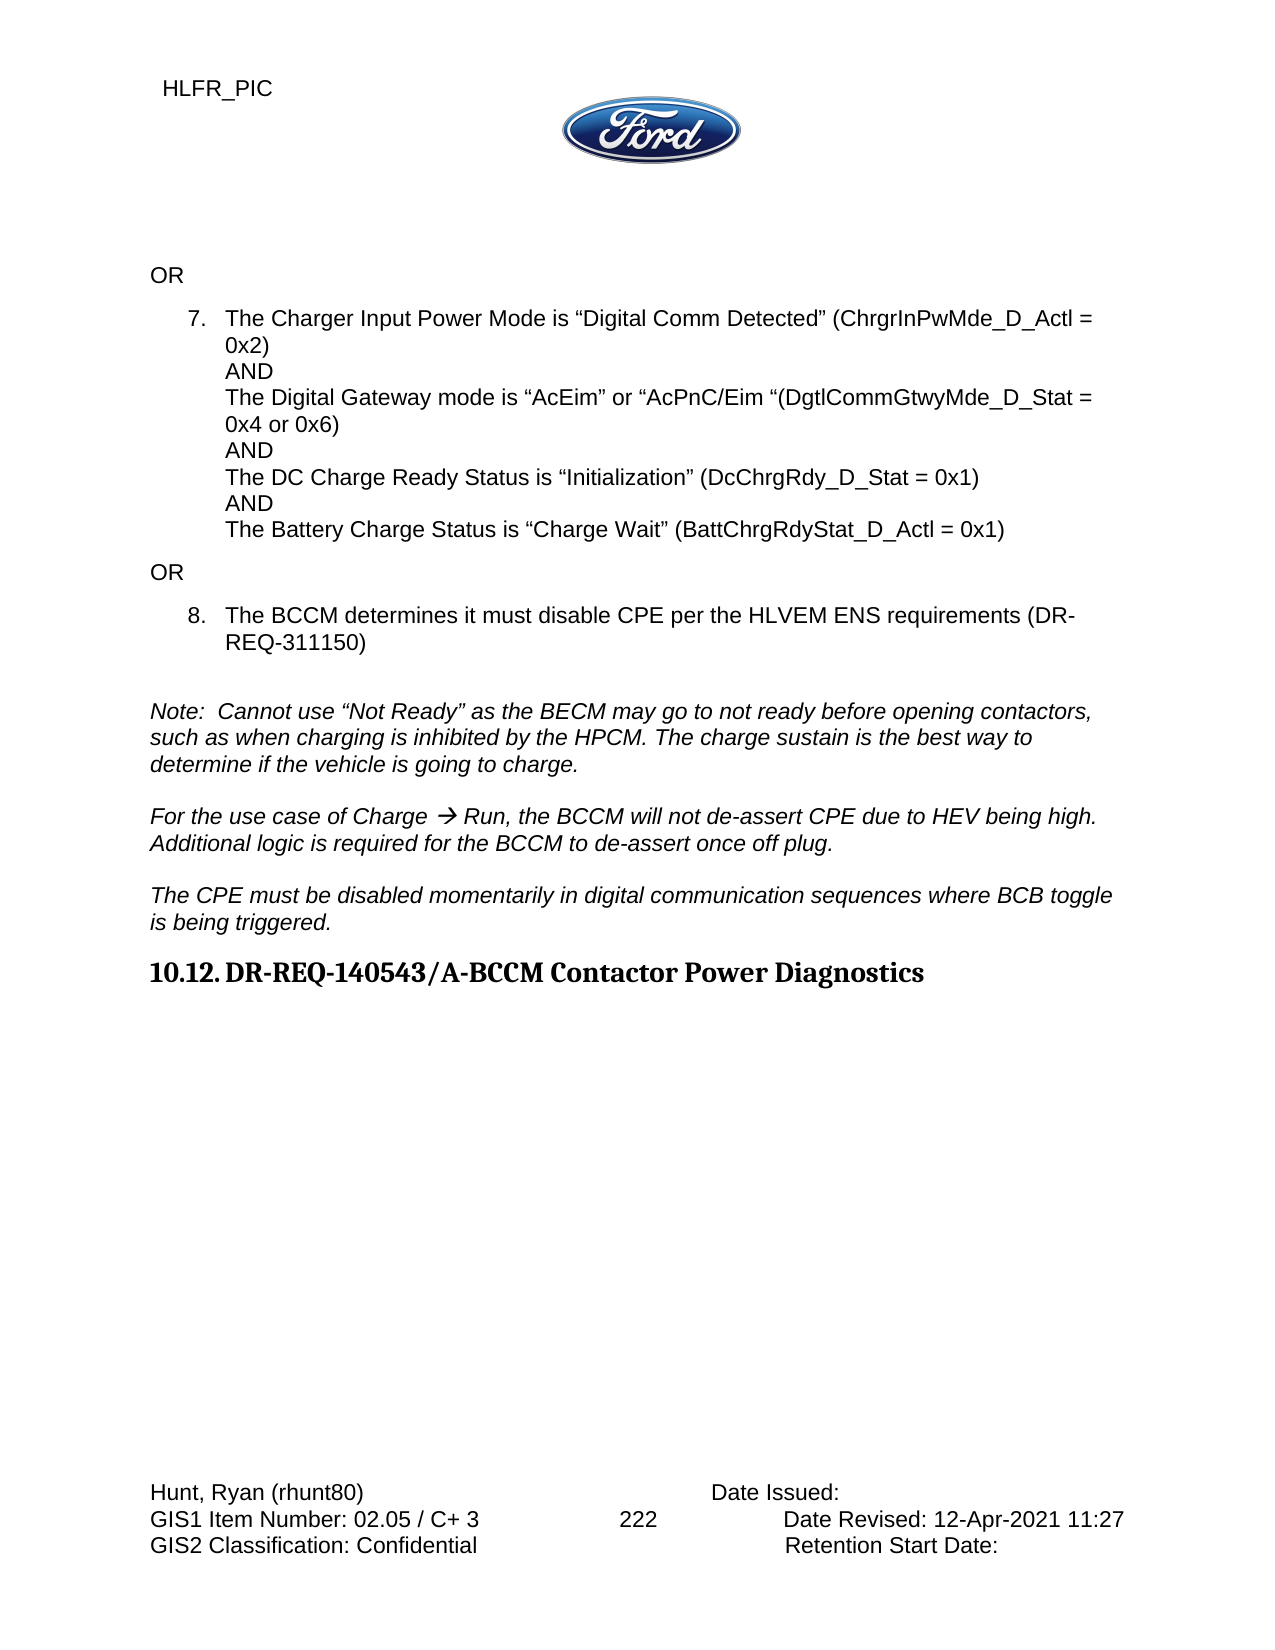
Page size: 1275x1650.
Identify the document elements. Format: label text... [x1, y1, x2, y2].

list The DC Charge Ready Status is “Initialization” (DcChrgRdy_D_Stat = 0x1) [225, 463, 1125, 490]
list AND [225, 358, 1125, 384]
text OR [150, 559, 1125, 586]
text Note: Cannot use “Not Ready” as the BECM may go to not ready before opening contactors, such as when charging is inhibited by the HPCM. The charge sustain is the best way to determine if the vehicle is going to charge. [150, 698, 1125, 777]
text For the use case of Charge Run, the BCCM will not de-assert CPE due to HEV being high. Additional logic is required for the BCCM to de-assert once off plug. [150, 803, 1125, 856]
picture [540, 75, 763, 186]
list The Battery Charge Status is “Charge Wait” (BattChrgRdyStat_D_Actl = 0x1) [225, 516, 1125, 542]
list The Charger Input Power Mode is “Digital Comm Detected” (ChrgrInPwMde_D_Actl = 0x2) [187, 305, 1125, 358]
subtitle DR-REQ-140543/A-BCCM Contactor Power Diagnostics [150, 956, 1125, 989]
list AND [225, 490, 1125, 516]
text The CPE must be disabled momentarily in digital communication sequences where BCB toggle is being triggered. [150, 882, 1125, 935]
list The BCCM determines it must disable CPE per the HLVEM ENS requirements (DR-REQ-311150) [187, 602, 1125, 655]
text OR [150, 262, 1125, 289]
list AND [225, 437, 1125, 463]
list The Digital Gateway mode is “AcEim” or “AcPnC/Eim “(DgtlCommGtwyMde_D_Stat = 0x4 or 0x6) [225, 384, 1125, 437]
